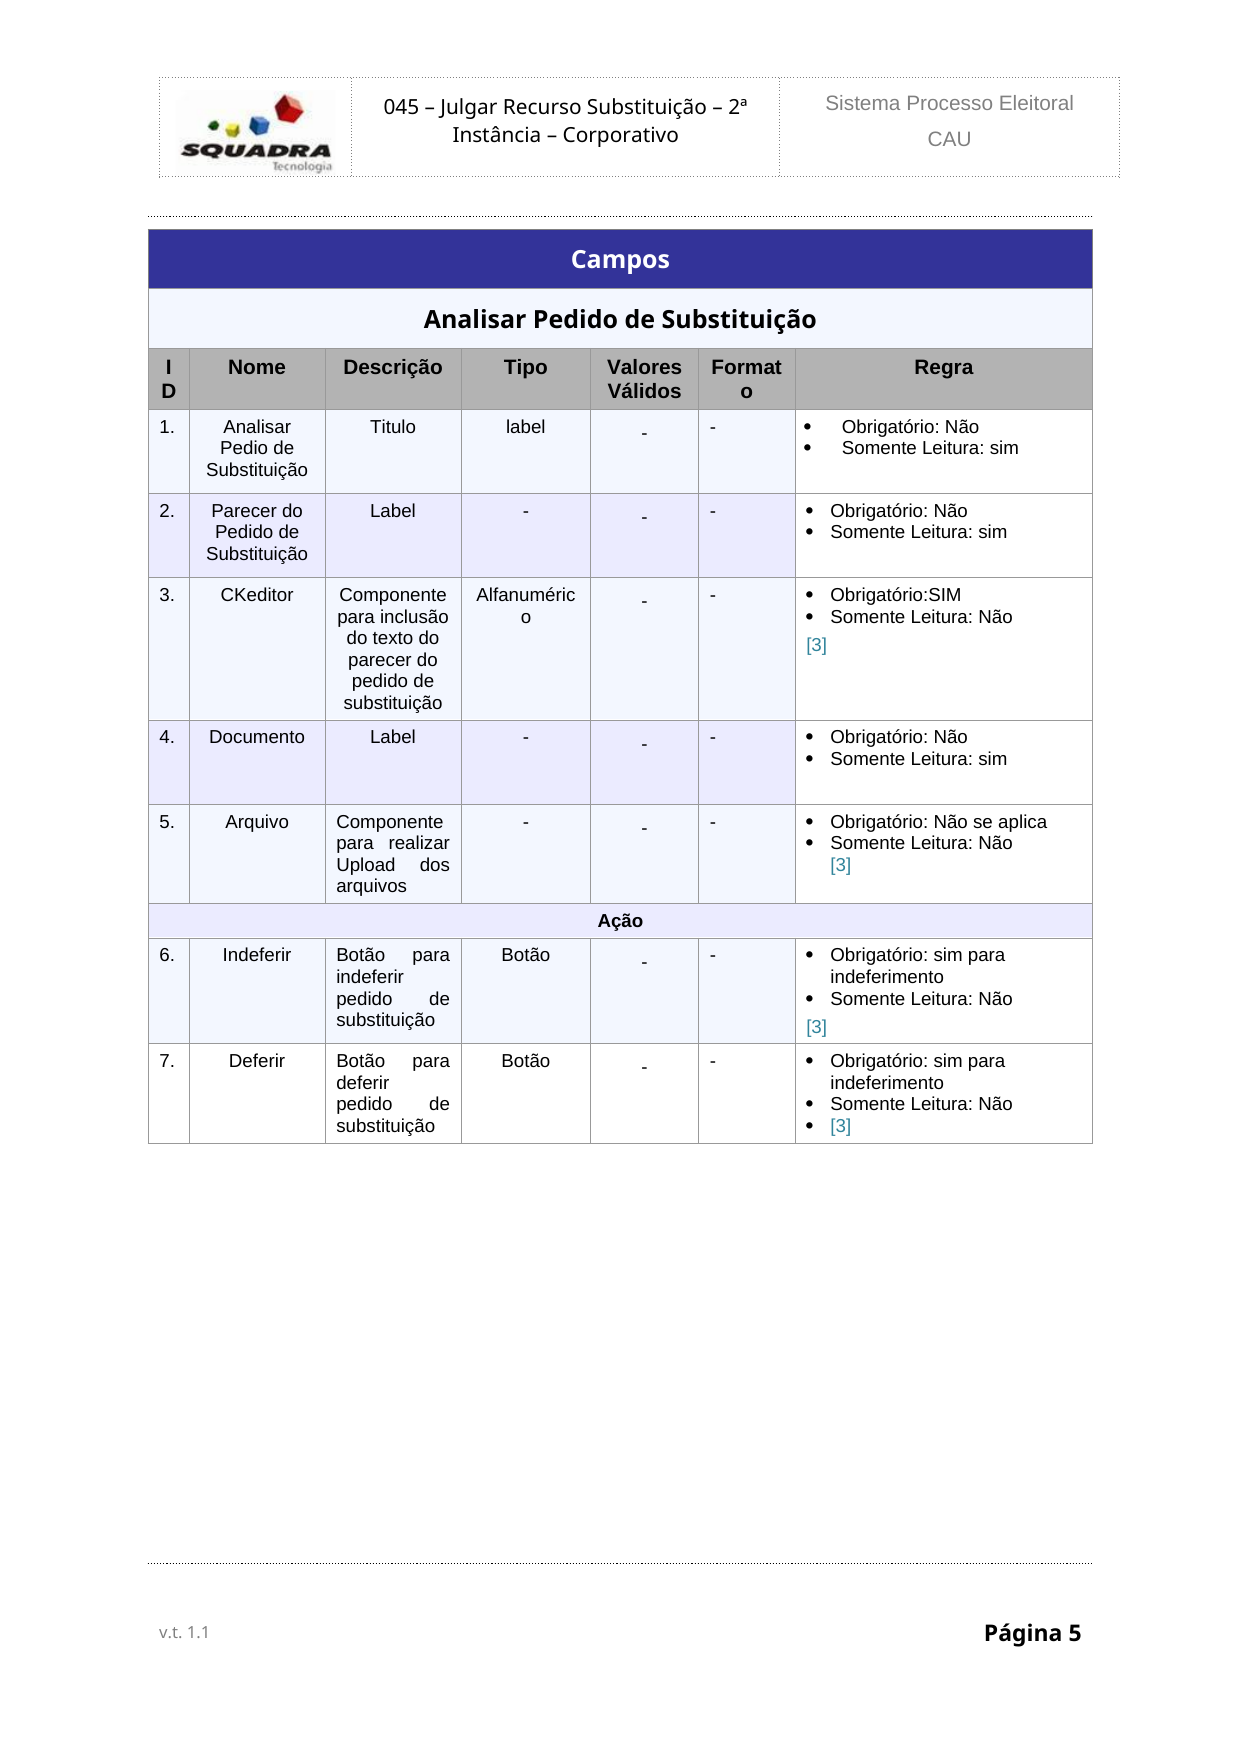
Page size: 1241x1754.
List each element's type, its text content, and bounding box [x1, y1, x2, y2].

table_cell - [699, 578, 795, 719]
table_cell Ação [149, 904, 1092, 937]
table_cell Componente para realizar Upload dos arquivos [326, 805, 461, 903]
table_cell Analisar Pedido de Substituição [149, 289, 1092, 348]
table_cell Obrigatório:SIM Somente Leitura: Não [3] [796, 578, 1092, 719]
table_cell - [462, 494, 590, 577]
table_cell Deferir [190, 1044, 325, 1143]
table_cell - [462, 805, 590, 903]
table_cell - [591, 578, 698, 719]
table_cell Indeferir [190, 939, 325, 1043]
table_cell Valores Válidos [591, 349, 698, 409]
table_cell [149, 578, 189, 719]
table_cell Tipo [462, 349, 590, 409]
table_cell - [699, 410, 795, 493]
table_cell ID [149, 349, 189, 409]
table_cell - [591, 410, 698, 493]
table_cell - [591, 939, 698, 1043]
table_cell Label [326, 721, 461, 804]
table_cell Botão para indeferir pedido de substituição [326, 939, 461, 1043]
table_cell Parecer do Pedido de Substituição [190, 494, 325, 577]
table_cell Obrigatório: Não se aplica Somente Leitura: Não [3] [796, 805, 1092, 903]
table_cell [149, 494, 189, 577]
picture [175, 90, 336, 176]
table_cell Obrigatório: Não Somente Leitura: sim [796, 494, 1092, 577]
table_cell [149, 805, 189, 903]
table_cell CKeditor [190, 578, 325, 719]
table_cell Label [326, 494, 461, 577]
table_cell [149, 410, 189, 493]
table_cell [149, 939, 189, 1043]
table_header Campos [149, 230, 1092, 288]
table_cell Alfanumérico [462, 578, 590, 719]
table_cell - [591, 494, 698, 577]
table_cell Botão [462, 939, 590, 1043]
table_cell [149, 1044, 189, 1143]
table_cell - [699, 1044, 795, 1143]
table_cell label [462, 410, 590, 493]
table_cell Botão [462, 1044, 590, 1143]
table_cell - [591, 805, 698, 903]
table_cell Obrigatório: Não Somente Leitura: sim [796, 721, 1092, 804]
table_cell Botão para deferir pedido de substituição [326, 1044, 461, 1143]
table_cell Titulo [326, 410, 461, 493]
table_cell Formato [699, 349, 795, 409]
table_cell - [462, 721, 590, 804]
table_cell - [699, 939, 795, 1043]
table_cell Componente para inclusão do texto do parecer do pedido de substituição [326, 578, 461, 719]
table_cell - [699, 494, 795, 577]
table_cell - [699, 805, 795, 903]
table_cell Obrigatório: sim para indeferimento Somente Leitura: Não [3] [796, 939, 1092, 1043]
table_cell Arquivo [190, 805, 325, 903]
table_cell - [591, 1044, 698, 1143]
table_cell Descrição [326, 349, 461, 409]
table_cell [149, 721, 189, 804]
table_cell Documento [190, 721, 325, 804]
table_cell Obrigatório: Não Somente Leitura: sim [796, 410, 1092, 493]
table_cell Analisar Pedio de Substituição [190, 410, 325, 493]
table_cell - [699, 721, 795, 804]
table_cell Regra [796, 349, 1092, 409]
table_cell - [591, 721, 698, 804]
table_cell Nome [190, 349, 325, 409]
table_cell Obrigatório: sim para indeferimento Somente Leitura: Não [3] [796, 1044, 1092, 1143]
